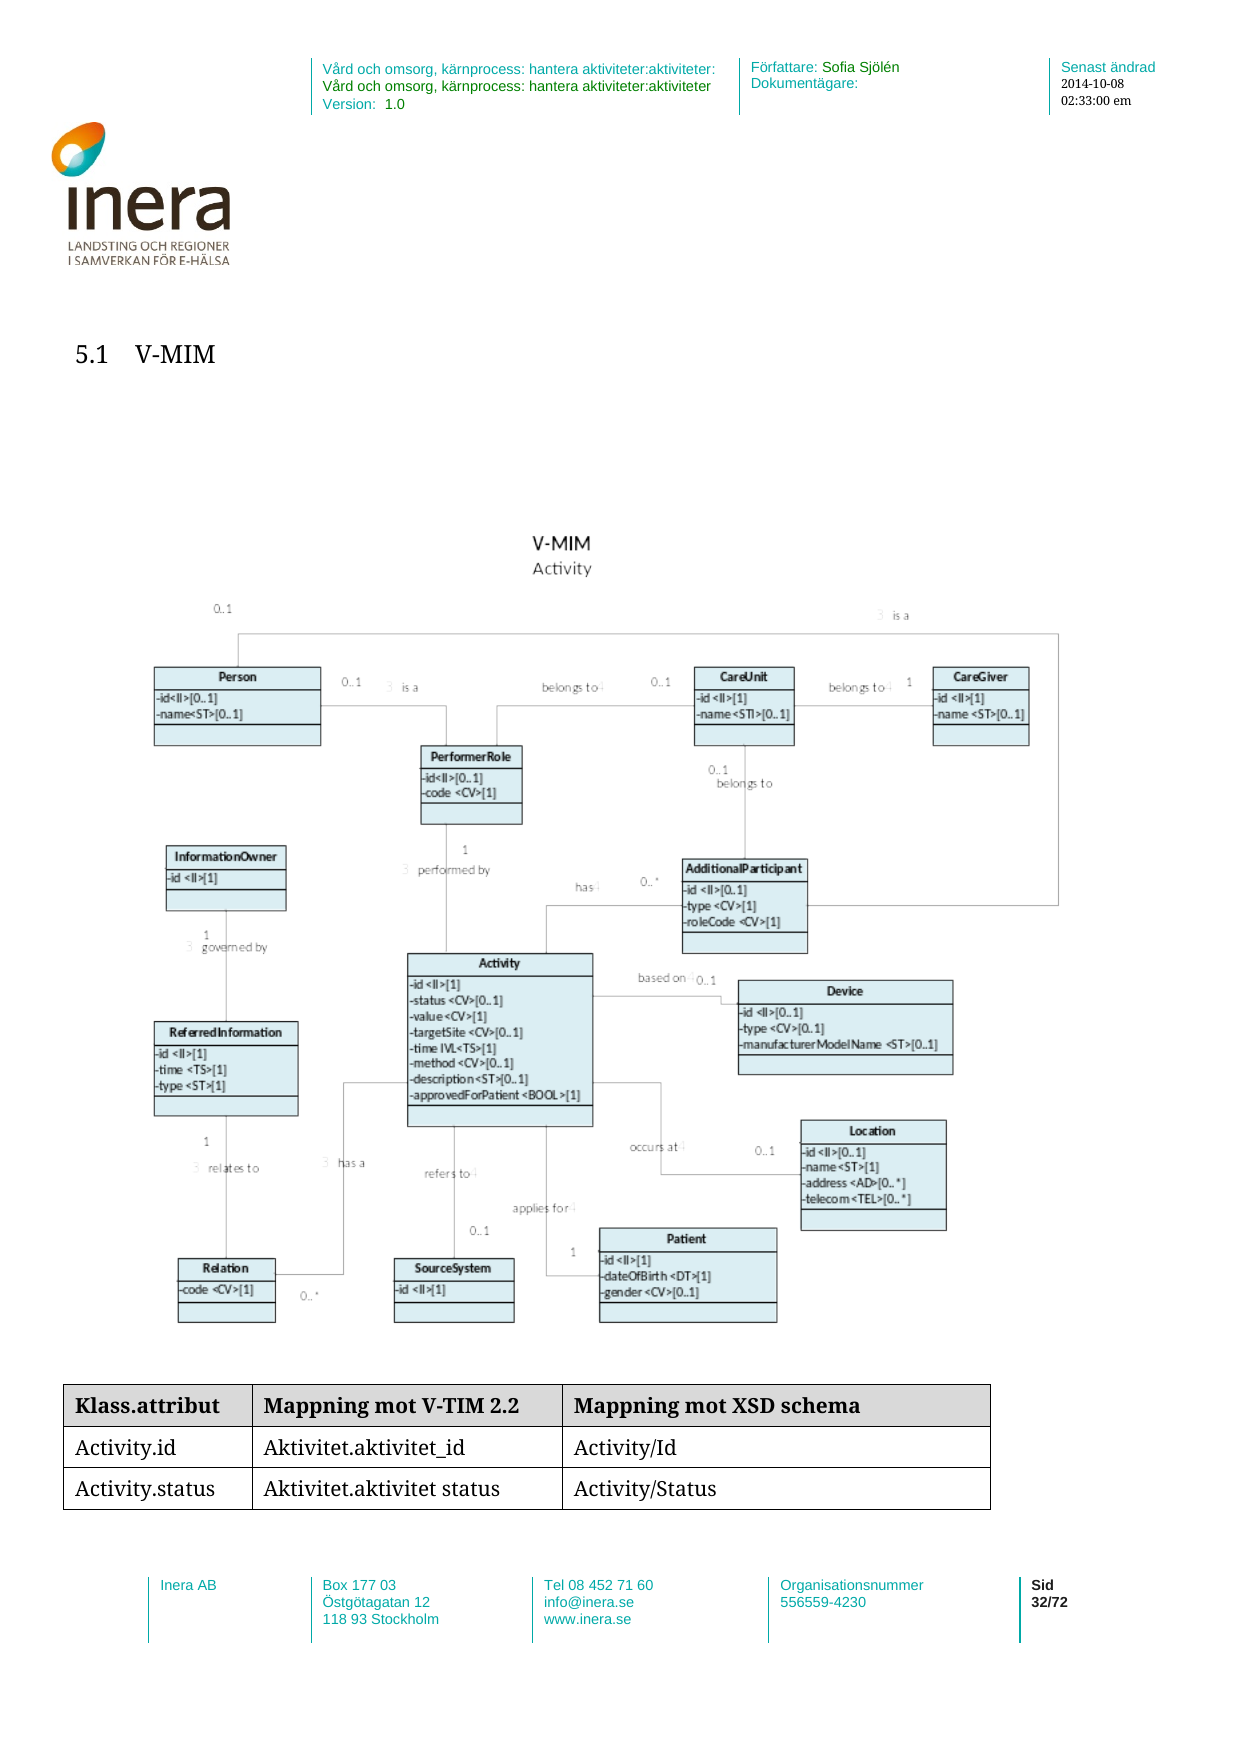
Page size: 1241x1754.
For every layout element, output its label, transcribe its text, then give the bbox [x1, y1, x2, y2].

table_cell Activity.status [64, 1468, 252, 1508]
table_header Mappning mot XSD schema [563, 1385, 990, 1426]
table_cell Aktivitet.aktivitet_id [253, 1427, 562, 1467]
table_cell Activity.id [64, 1427, 252, 1467]
picture [51, 122, 230, 265]
table_cell Activity/Status [563, 1468, 990, 1508]
table_cell Aktivitet.aktivitet status [253, 1468, 562, 1508]
table_header Klass.attribut [64, 1385, 252, 1426]
table_cell Activity/Id [563, 1427, 990, 1467]
table_header Mappning mot V-TIM 2.2 [253, 1385, 562, 1426]
subtitle V-MIM [75, 337, 1165, 371]
